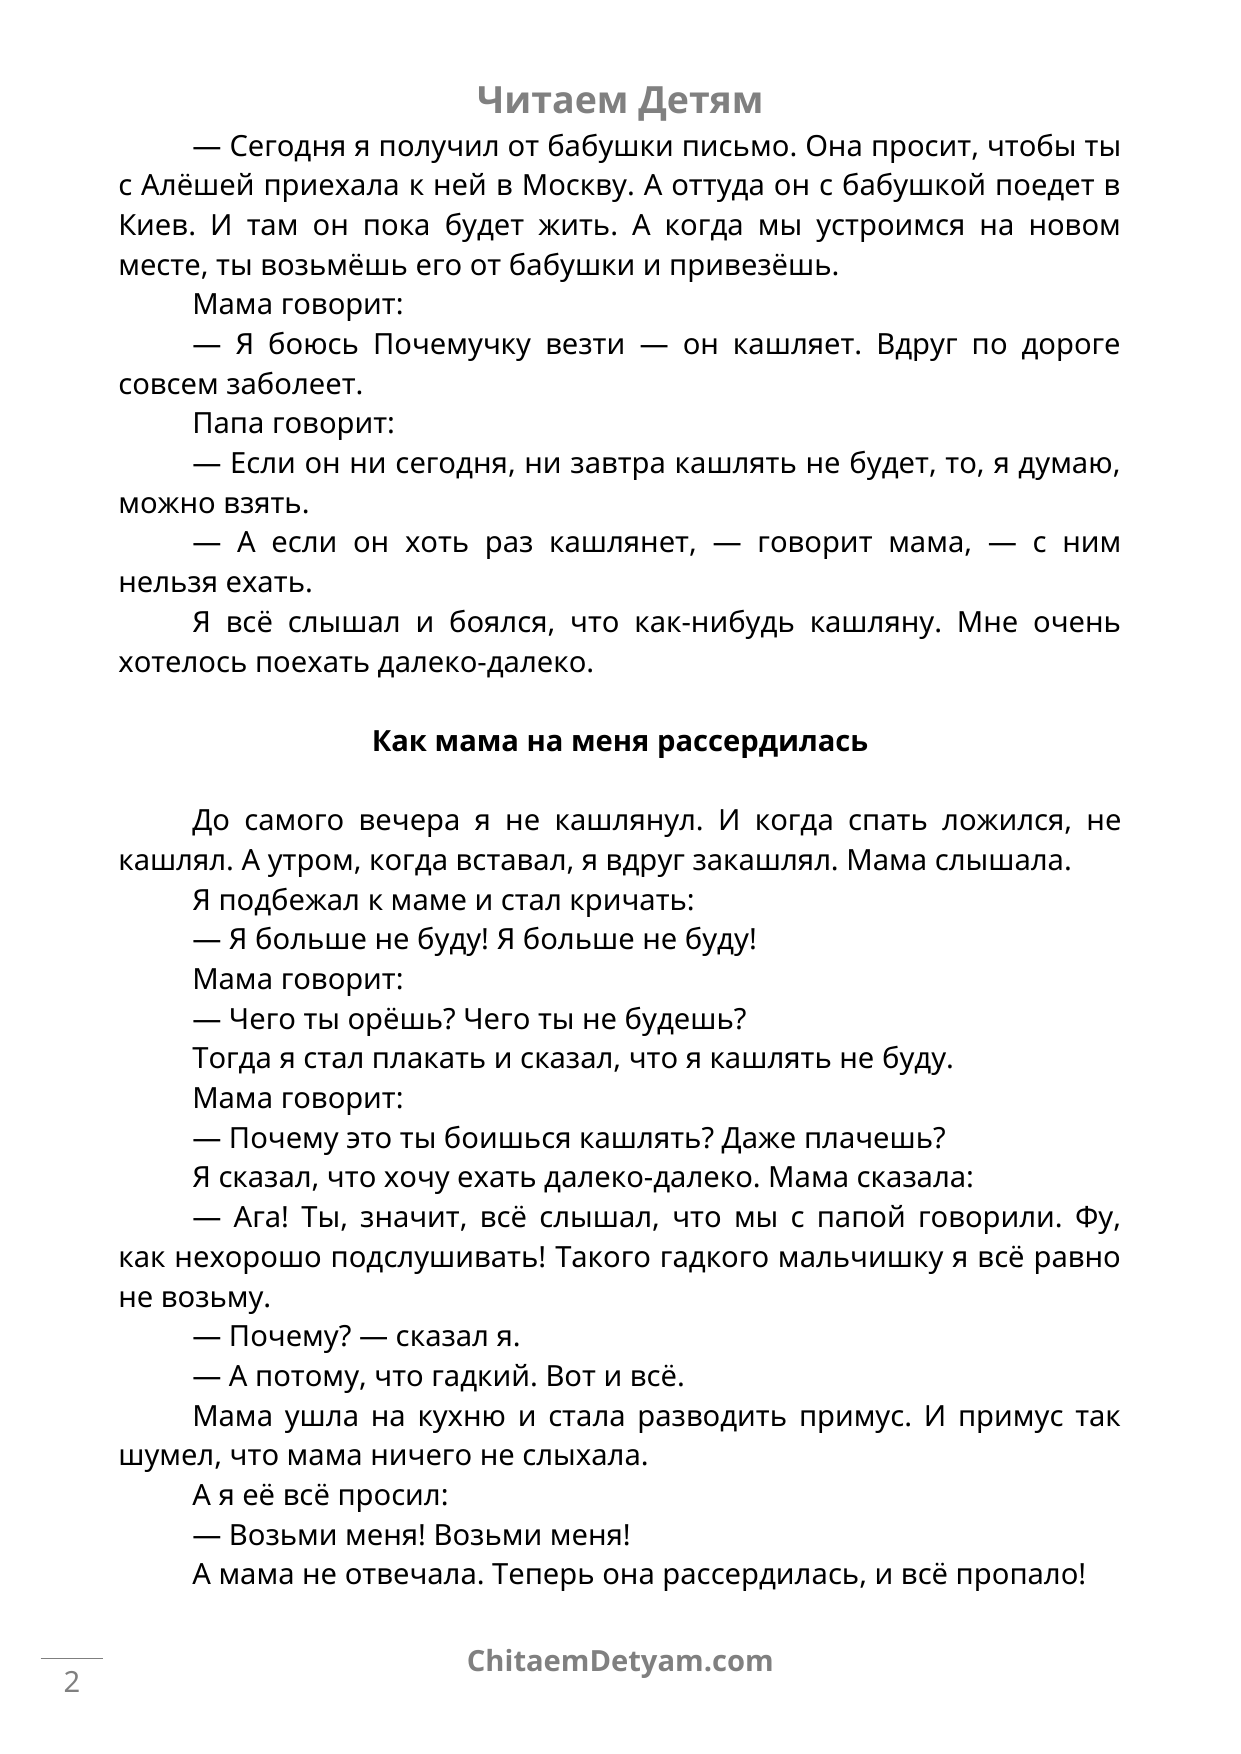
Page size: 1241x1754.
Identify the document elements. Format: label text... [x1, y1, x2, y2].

text — Я больше не буду! Я больше не буду! [118, 919, 1122, 958]
text А я её всё просил: [118, 1474, 1122, 1514]
text — Ага! Ты, значит, всё слышал, что мы с папой говорили. Фу, как нехорошо подслушивать! Такого гадкого мальчишку я всё равно не возьму. [118, 1196, 1122, 1316]
text — Если он ни сегодня, ни завтра кашлять не будет, то, я думаю, можно взять. [118, 442, 1122, 522]
text Мама говорит: [118, 958, 1122, 998]
text — Возьми меня! Возьми меня! [118, 1514, 1122, 1554]
text Я всё слышал и боялся, что как-нибудь кашляну. Мне очень хотелось поехать далеко-далеко. [118, 601, 1122, 681]
text — Почему? — сказал я. [118, 1316, 1122, 1355]
text Мама говорит: [118, 1077, 1122, 1117]
text Я подбежал к маме и стал кричать: [118, 879, 1122, 919]
text — Почему это ты боишься кашлять? Даже плачешь? [118, 1117, 1122, 1157]
text — Я боюсь Почемучку везти — он кашляет. Вдруг по дороге совсем заболеет. [118, 323, 1122, 403]
text — А потому, что гадкий. Вот и всё. [118, 1355, 1122, 1395]
text Папа говорит: [118, 403, 1122, 442]
text А мама не отвечала. Теперь она рассердилась, и всё пропало! [118, 1554, 1122, 1593]
text Тогда я стал плакать и сказал, что я кашлять не буду. [118, 1038, 1122, 1077]
subtitle Как мама на меня рассердилась [118, 720, 1122, 760]
text Мама ушла на кухню и стала разводить примус. И примус так шумел, что мама ничего не слыхала. [118, 1395, 1122, 1474]
text Я сказал, что хочу ехать далеко-далеко. Мама сказала: [118, 1157, 1122, 1196]
text — Сегодня я получил от бабушки письмо. Она просит, чтобы ты с Алёшей приехала к ней в Москву. А оттуда он с бабушкой поедет в Киев. И там он пока будет жить. А когда мы устроимся на новом месте, ты возьмёшь его от бабушки и привезёшь. [118, 125, 1122, 284]
text До самого вечера я не кашлянул. И когда спать ложился, не кашлял. А утром, когда вставал, я вдруг закашлял. Мама слышала. [118, 799, 1122, 879]
text Мама говорит: [118, 284, 1122, 323]
text — Чего ты орёшь? Чего ты не будешь? [118, 998, 1122, 1038]
text — А если он хоть раз кашлянет, — говорит мама, — с ним нельзя ехать. [118, 522, 1122, 601]
